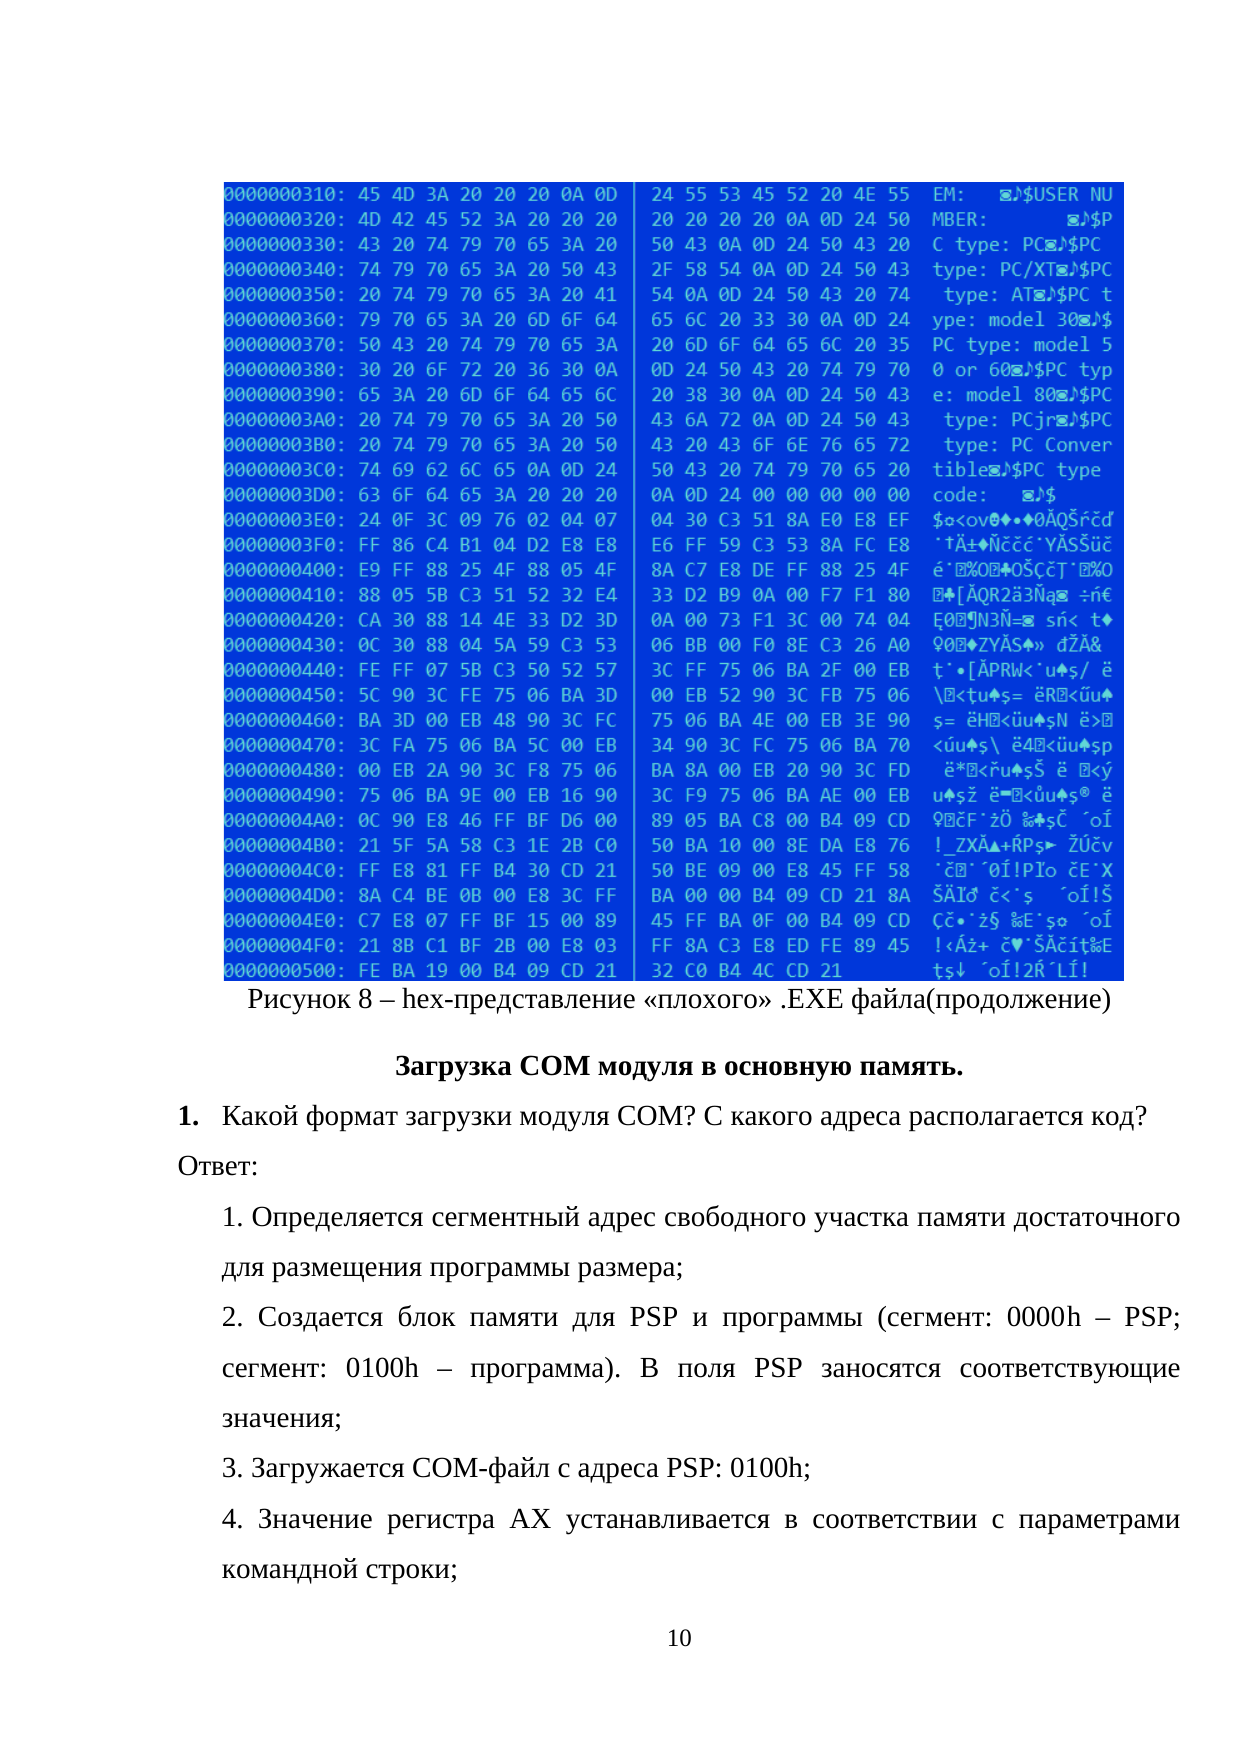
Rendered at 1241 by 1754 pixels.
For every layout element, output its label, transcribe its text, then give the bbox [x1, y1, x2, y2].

list 3. Загружается COM-файл с адреса PSP: 0100h; [222, 1450, 1181, 1484]
list 4. Значение регистра AX устанавливается в соответствии с параметрами командной строки; [222, 1501, 1181, 1584]
list Загрузка COM модуля в основную память. [177, 1048, 1181, 1081]
list Ответ: [177, 1148, 1181, 1182]
picture [223, 182, 1124, 981]
list 2. Создается блок памяти для PSP и программы (сегмент: 0000h – PSP; сегмент: 0100h – программа). В поля PSP заносятся соответствующие значения; [222, 1299, 1181, 1434]
list 1. Определяется сегментный адрес свободного участка памяти достаточного для размещения программы размера; [222, 1199, 1181, 1283]
list Какой формат загрузки модуля COM? С какого адреса располагается код? [177, 1098, 1181, 1132]
